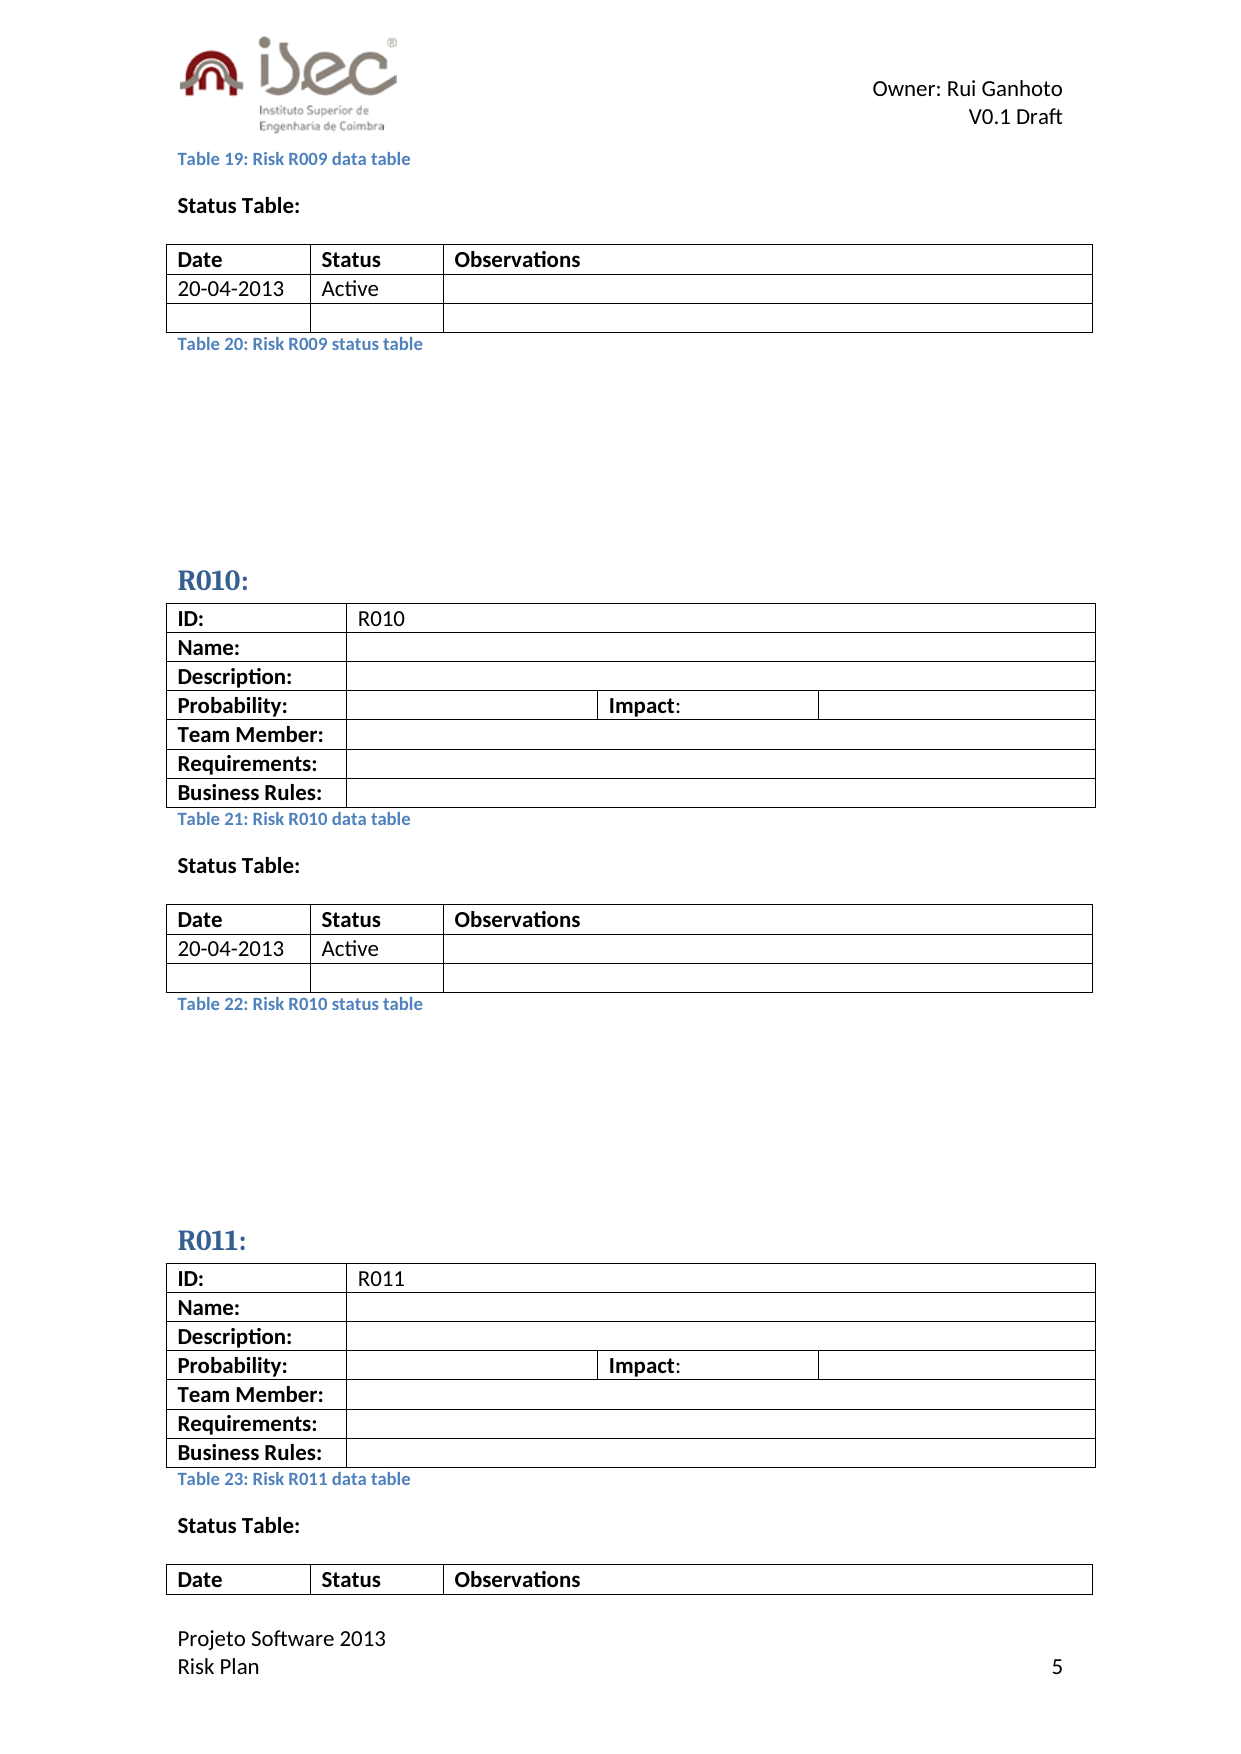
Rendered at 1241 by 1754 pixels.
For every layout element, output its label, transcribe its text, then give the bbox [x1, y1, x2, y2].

table_cell Name: [167, 1293, 346, 1321]
table_cell [347, 1439, 1095, 1467]
text Status Table: [177, 1511, 1063, 1539]
table_cell Business Rules: [167, 1439, 346, 1467]
table_cell [444, 304, 1092, 332]
table_cell [347, 1293, 1095, 1321]
table_cell Team Member: [167, 1380, 346, 1408]
table_cell [311, 304, 443, 332]
table_cell [347, 750, 1095, 777]
table_header Date [167, 1565, 310, 1593]
table_cell Team Member: [167, 720, 346, 748]
text Table 22: Risk R010 status table [177, 993, 1063, 1016]
table_cell [311, 964, 443, 992]
text Status Table: [177, 851, 1063, 879]
table_cell [347, 662, 1095, 690]
table_cell [347, 1410, 1095, 1437]
table_cell Impact: [598, 1351, 818, 1379]
table_header ID: [167, 1264, 346, 1292]
text Status Table: [177, 191, 1063, 219]
table_header ID: [167, 604, 346, 632]
text Table 21: Risk R010 data table [177, 808, 1063, 831]
table_cell Active [311, 935, 443, 962]
table_cell [347, 720, 1095, 748]
table_cell [347, 1351, 597, 1379]
table_header R011 [347, 1264, 1095, 1292]
table_cell [167, 304, 310, 332]
text Table 23: Risk R011 data table [177, 1468, 1063, 1491]
table_cell Requirements: [167, 750, 346, 777]
table_cell Probability: [167, 1351, 346, 1379]
subtitle R010: [177, 564, 1063, 598]
table_cell [347, 1322, 1095, 1350]
table_cell [347, 633, 1095, 661]
table_cell [444, 935, 1092, 962]
text Table 19: Risk R009 data table [177, 148, 1063, 171]
table_cell Impact: [598, 691, 818, 719]
table_cell [444, 275, 1092, 302]
table_cell Description: [167, 662, 346, 690]
table_cell Name: [167, 633, 346, 661]
table_cell Active [311, 275, 443, 302]
picture [179, 36, 397, 135]
table_header Observations [444, 905, 1092, 933]
subtitle R011: [177, 1224, 1063, 1258]
table_header Status [311, 905, 443, 933]
table_cell [347, 779, 1095, 807]
table_cell Description: [167, 1322, 346, 1350]
table_cell Business Rules: [167, 779, 346, 807]
table_cell Probability: [167, 691, 346, 719]
table_cell 20-04-2013 [167, 275, 310, 302]
table_cell [167, 964, 310, 992]
table_header R010 [347, 604, 1095, 632]
table_cell [347, 691, 597, 719]
table_header Status [311, 1565, 443, 1593]
table_header Observations [444, 1565, 1092, 1593]
table_header Date [167, 245, 310, 273]
table_header Status [311, 245, 443, 273]
table_cell [347, 1380, 1095, 1408]
table_cell 20-04-2013 [167, 935, 310, 962]
text Table 20: Risk R009 status table [177, 333, 1063, 356]
table_cell [819, 691, 1095, 719]
table_cell [444, 964, 1092, 992]
table_cell [819, 1351, 1095, 1379]
table_header Date [167, 905, 310, 933]
table_cell Requirements: [167, 1410, 346, 1437]
table_header Observations [444, 245, 1092, 273]
